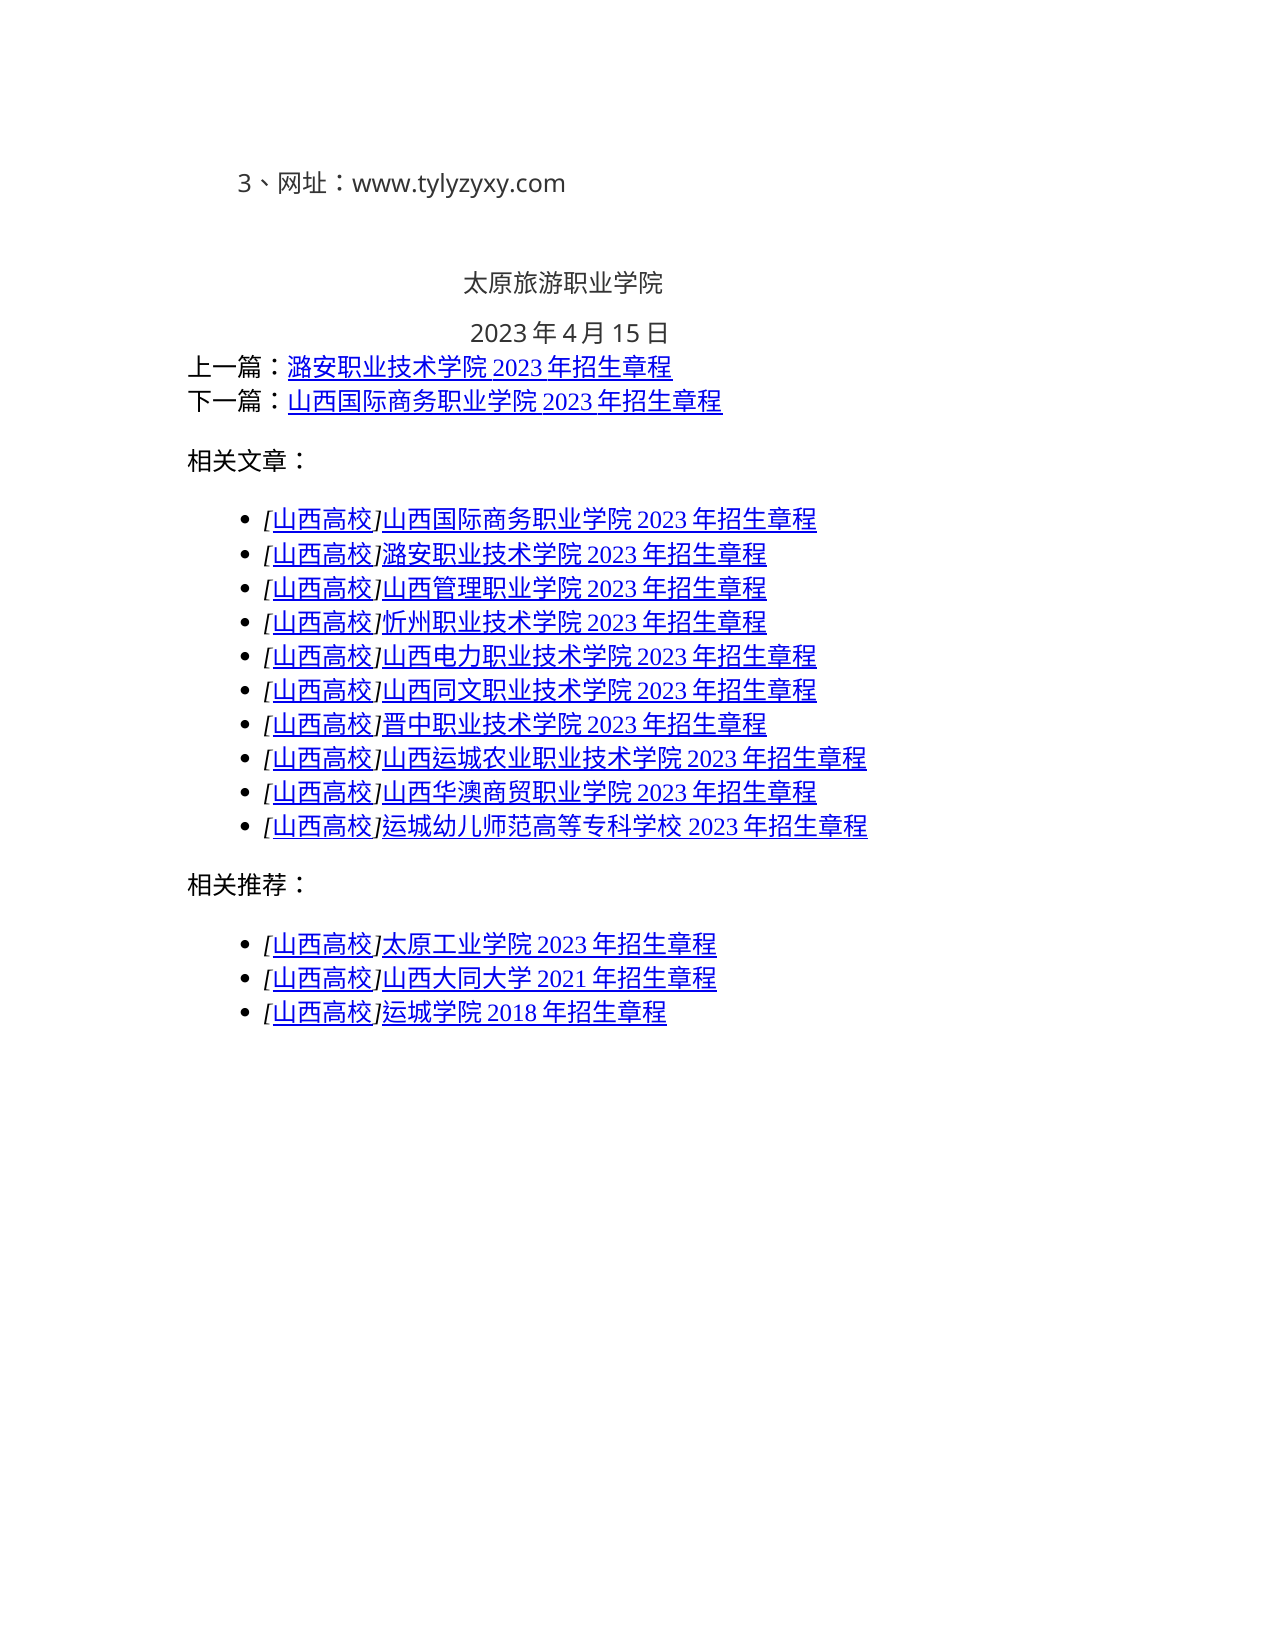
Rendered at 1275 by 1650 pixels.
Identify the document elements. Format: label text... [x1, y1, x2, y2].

text 上一篇：潞安职业技术学院2023年招生章程 下一篇：山西国际商务职业学院2023年招生章程 [187, 350, 1087, 418]
list [山西高校]山西电力职业技术学院2023年招生章程 [241, 638, 1087, 672]
list [山西高校]运城学院2018年招生章程 [241, 995, 1087, 1029]
list [山西高校]忻州职业技术学院2023年招生章程 [241, 604, 1087, 638]
text 太原旅游职业学院 [187, 250, 1087, 300]
list [山西高校]运城幼儿师范高等专科学校 2023年招生章程 [241, 809, 1087, 843]
text 3、网址：www.tylyzyxy.com [187, 150, 1087, 200]
list [山西高校]山西华澳商贸职业学院2023年招生章程 [241, 775, 1087, 809]
list [山西高校]潞安职业技术学院2023年招生章程 [241, 536, 1087, 570]
list [山西高校]晋中职业技术学院2023年招生章程 [241, 707, 1087, 741]
list [山西高校]山西同文职业技术学院2023年招生章程 [241, 672, 1087, 707]
list [山西高校]山西管理职业学院2023年招生章程 [241, 570, 1087, 604]
list [山西高校]山西运城农业职业技术学院2023年招生章程 [241, 741, 1087, 775]
list [山西高校]山西大同大学2021年招生章程 [241, 961, 1087, 995]
list [山西高校]山西国际商务职业学院2023年招生章程 [241, 502, 1087, 536]
text 相关文章： [187, 443, 1087, 477]
text 2023年4月15日 [187, 300, 1087, 350]
text 相关推荐： [187, 868, 1087, 902]
list [山西高校]太原工业学院2023年招生章程 [241, 927, 1087, 961]
